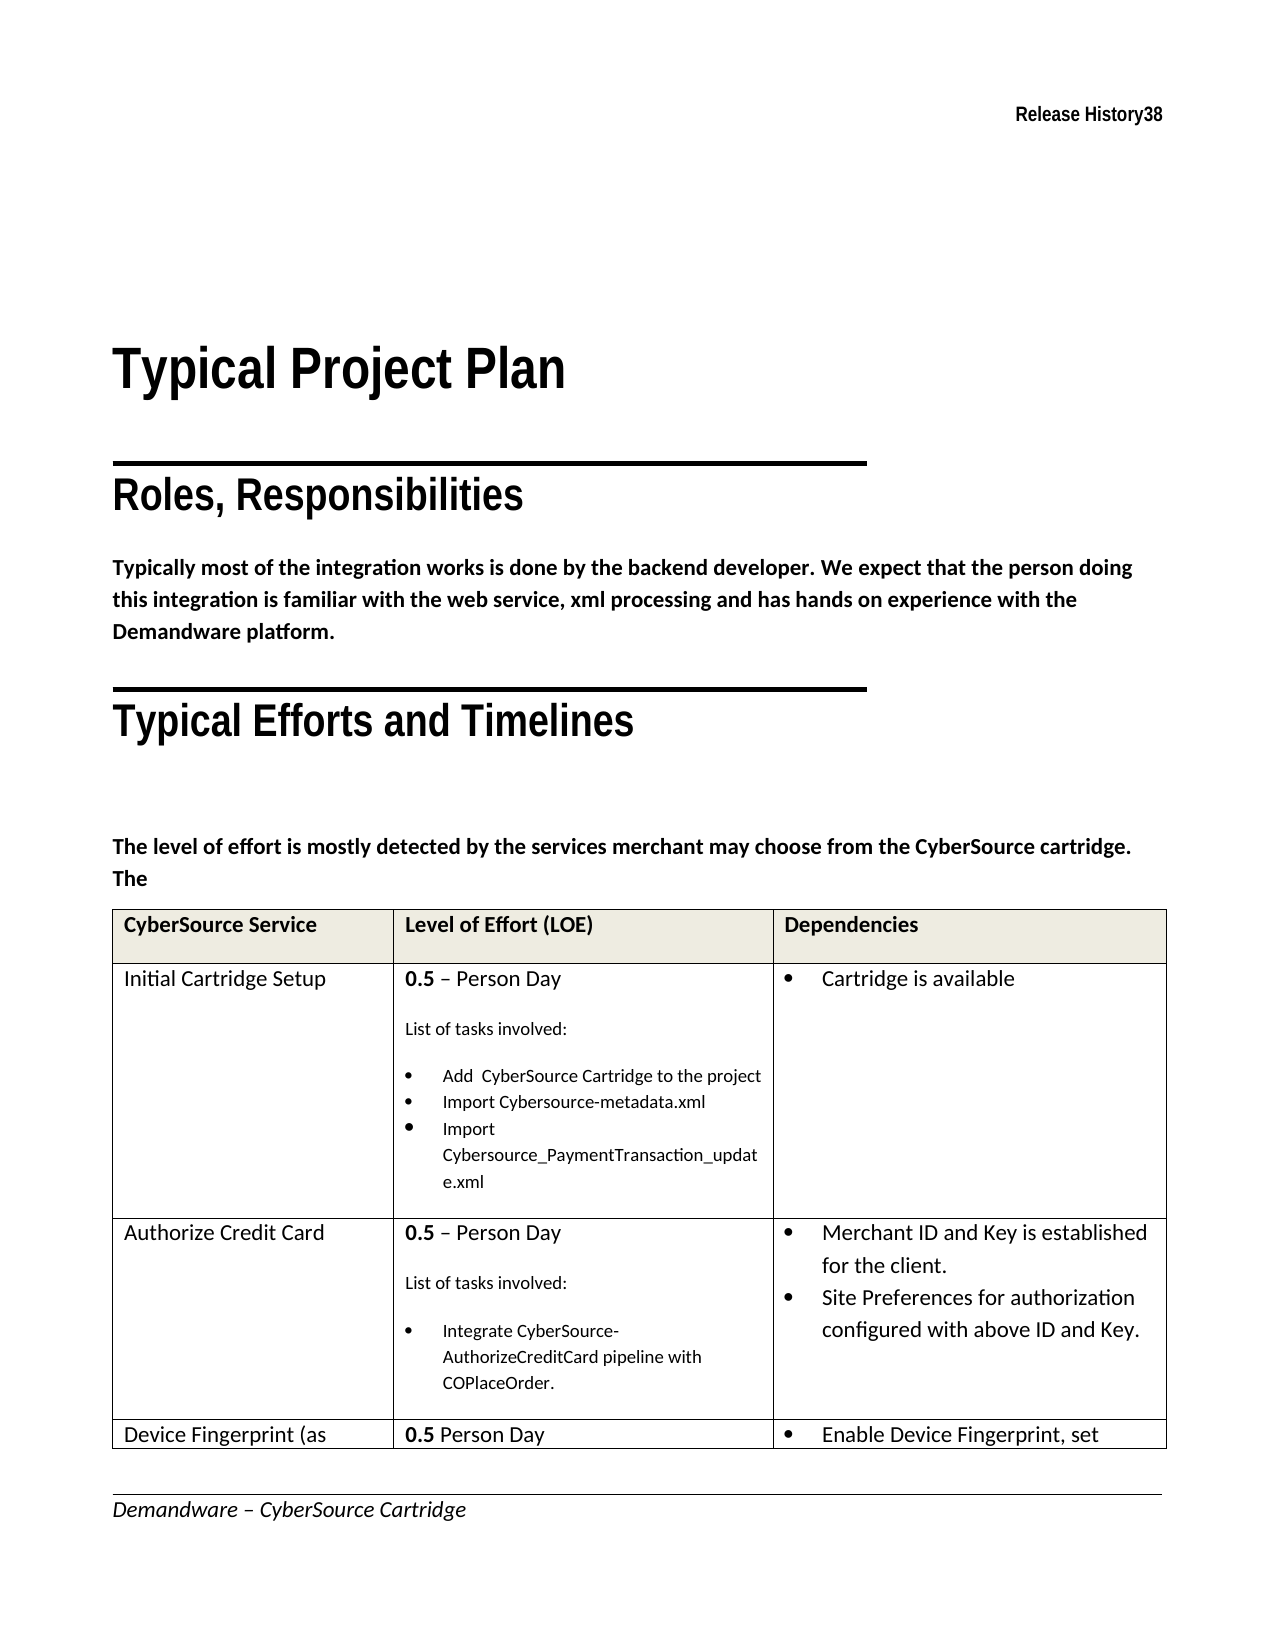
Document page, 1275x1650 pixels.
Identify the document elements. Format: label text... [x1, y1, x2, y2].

table_cell Authorize Credit Card [113, 1219, 393, 1419]
table_header Dependencies [774, 910, 1166, 963]
subtitle Typical Project Plan [112, 334, 1162, 401]
table_cell Cartridge is available [774, 964, 1166, 1217]
table_cell Enable Device Fingerprint, set Organization ID Add include at billing page. [774, 1420, 1166, 1448]
table_header CyberSource Service [113, 910, 393, 963]
table_cell 0.5 Person Day [394, 1420, 773, 1448]
subtitle Typical Efforts and Timelines [112, 688, 867, 747]
subtitle Roles, Responsibilities [112, 462, 867, 520]
table_cell 0.5 – Person Day List of tasks involved: Add CyberSource Cartridge to the project Import Cybersource-metadata.xml Import Cybersource_PaymentTransaction_update.xml [394, 964, 773, 1217]
table_cell Initial Cartridge Setup [113, 964, 393, 1217]
text Typically most of the integration works is done by the backend developer. We expect that the person doing this integration is familiar with the web service, xml processing and has hands on experience with the Demandware platform. [112, 553, 1162, 646]
text The level of effort is mostly detected by the services merchant may choose from the CyberSource cartridge. The [112, 832, 1162, 893]
table_cell Device Fingerprint (as addition to Authorize Credit Card) [113, 1420, 393, 1448]
table_header Level of Effort (LOE) [394, 910, 773, 963]
table_cell 0.5 – Person Day List of tasks involved: Integrate CyberSource-AuthorizeCreditCard pipeline with COPlaceOrder. [394, 1219, 773, 1419]
table_cell Merchant ID and Key is established for the client. Site Preferences for authorization configured with above ID and Key. [774, 1219, 1166, 1419]
